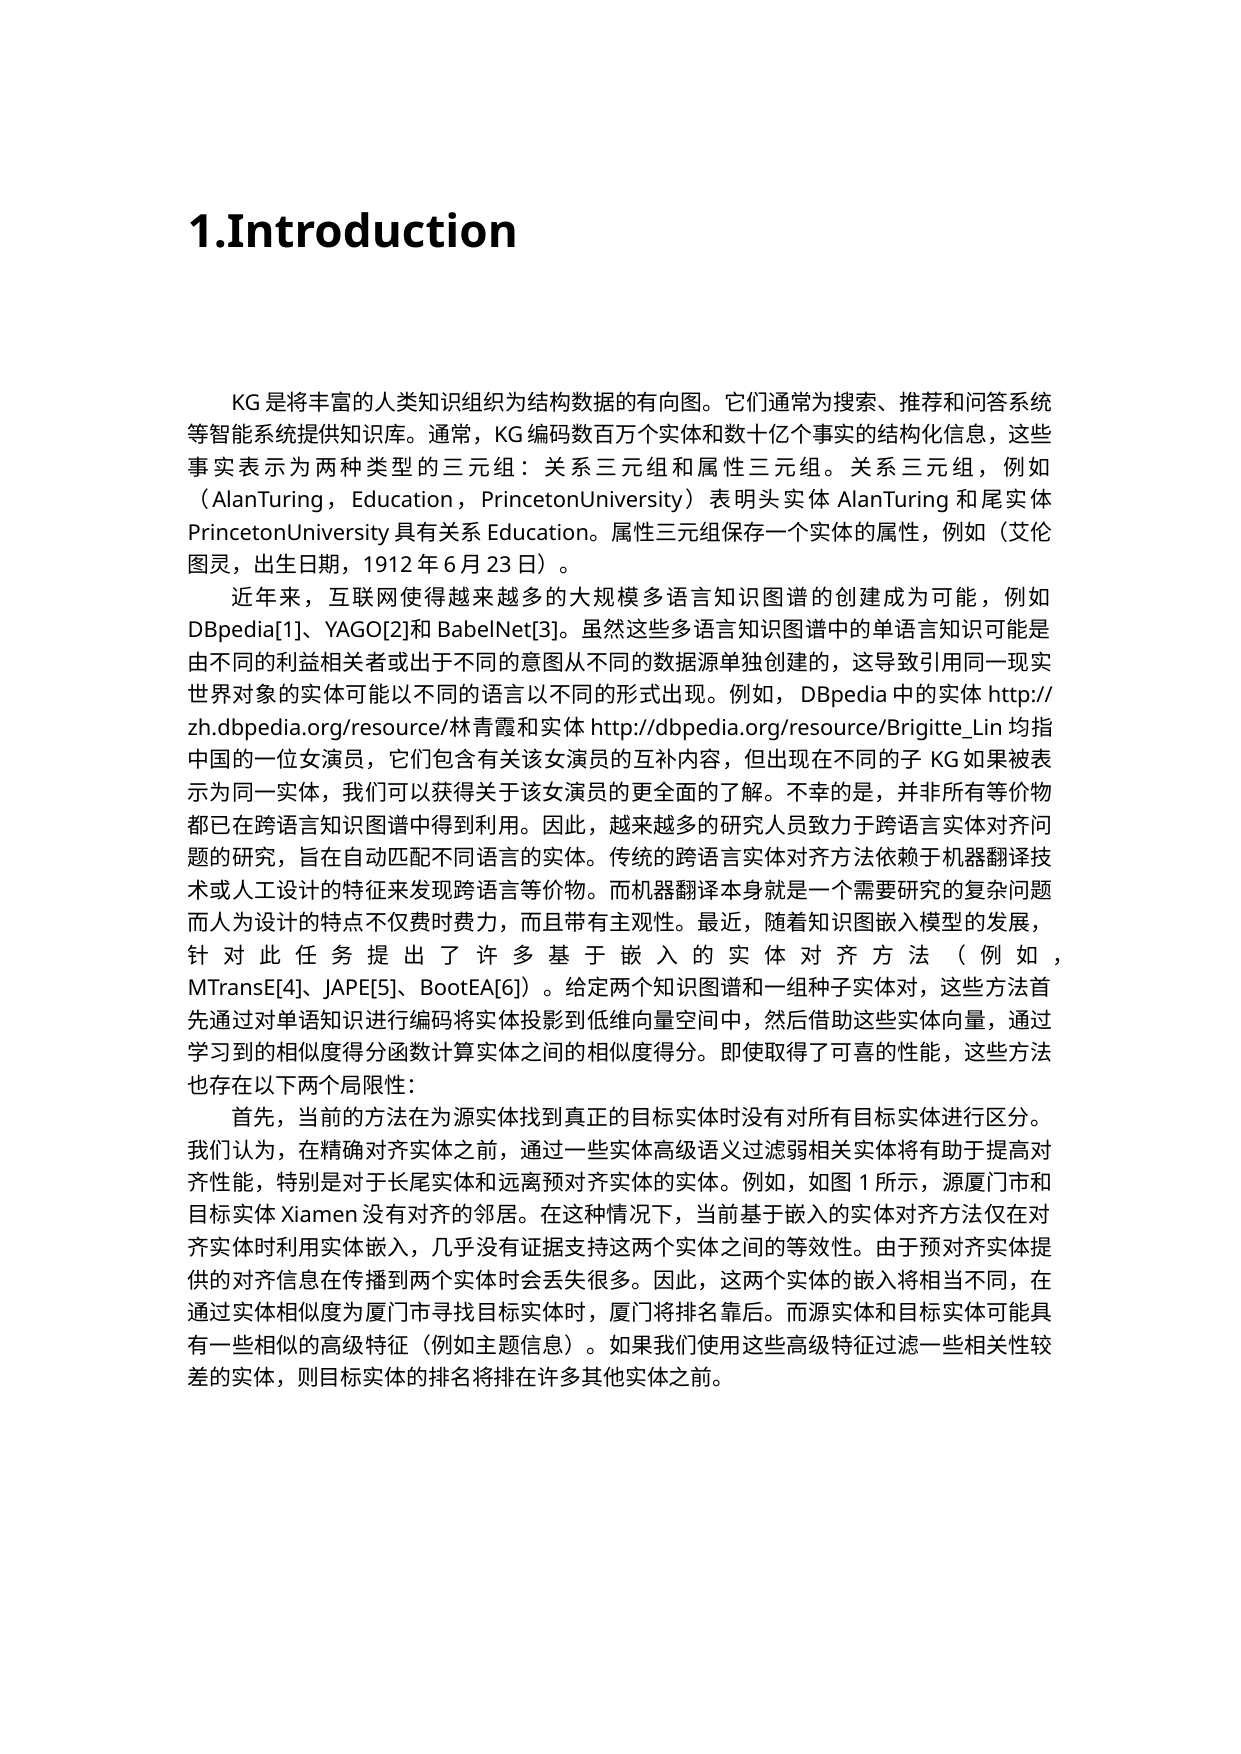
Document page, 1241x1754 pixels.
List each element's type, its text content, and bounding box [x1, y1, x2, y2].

text 首先，当前的方法在为源实体找到真正的目标实体时没有对所有目标实体进行区分。我们认为，在精确对齐实体之前，通过一些实体高级语义过滤弱相关实体将有助于提高对齐性能，特别是对于长尾实体和远离预对齐实体的实体。例如，如图1所示，源厦门市和目标实体Xiamen没有对齐的邻居。在这种情况下，当前基于嵌入的实体对齐方法仅在对齐实体时利用实体嵌入，几乎没有证据支持这两个实体之间的等效性。由于预对齐实体提供的对齐信息在传播到两个实体时会丢失很多。因此，这两个实体的嵌入将相当不同，在通过实体相似度为厦门市寻找目标实体时，厦门将排名靠后。而源实体和目标实体可能具有一些相似的高级特征（例如主题信息）。如果我们使用这些高级特征过滤一些相关性较差的实体，则目标实体的排名将排在许多其他实体之前。 [187, 1100, 1053, 1392]
text 近年来，互联网使得越来越多的大规模多语言知识图谱的创建成为可能，例如DBpedia[1]、YAGO[2]和BabelNet[3]。虽然这些多语言知识图谱中的单语言知识可能是由不同的利益相关者或出于不同的意图从不同的数据源单独创建的，这导致引用同一现实世界对象的实体可能以不同的语言以不同的形式出现。例如，DBpedia中的实体http://zh.dbpedia.org/resource/林青霞和实体http://dbpedia.org/resource/Brigitte_Lin均指中国的一位女演员，它们包含有关该女演员的互补内容，但出现在不同的子KG如果被表示为同一实体，我们可以获得关于该女演员的更全面的了解。不幸的是，并非所有等价物都已在跨语言知识图谱中得到利用。因此，越来越多的研究人员致力于跨语言实体对齐问题的研究，旨在自动匹配不同语言的实体。传统的跨语言实体对齐方法依赖于机器翻译技术或人工设计的特征来发现跨语言等价物。而机器翻译本身就是一个需要研究的复杂问题，而人为设计的特点不仅费时费力，而且带有主观性。最近，随着知识图嵌入模型的发展，针对此任务提出了许多基于嵌入的实体对齐方法（例如，MTransE[4]、JAPE[5]、BootEA[6]）。给定两个知识图谱和一组种子实体对，这些方法首先通过对单语知识进行编码将实体投影到低维向量空间中，然后借助这些实体向量，通过学习到的相似度得分函数计算实体之间的相似度得分。即使取得了可喜的性能，这些方法也存在以下两个局限性： [187, 580, 1053, 1100]
text KG是将丰富的人类知识组织为结构数据的有向图。它们通常为搜索、推荐和问答系统等智能系统提供知识库。通常，KG编码数百万个实体和数十亿个事实的结构化信息，这些事实表示为两种类型的三元组：关系三元组和属性三元组。关系三元组，例如（AlanTuring，Education，PrincetonUniversity）表明头实体AlanTuring和尾实体PrincetonUniversity具有关系Education。属性三元组保存一个实体的属性，例如（艾伦图灵，出生日期，1912年6月23日）。 [187, 385, 1053, 580]
subtitle 1.Introduction [187, 197, 1053, 262]
